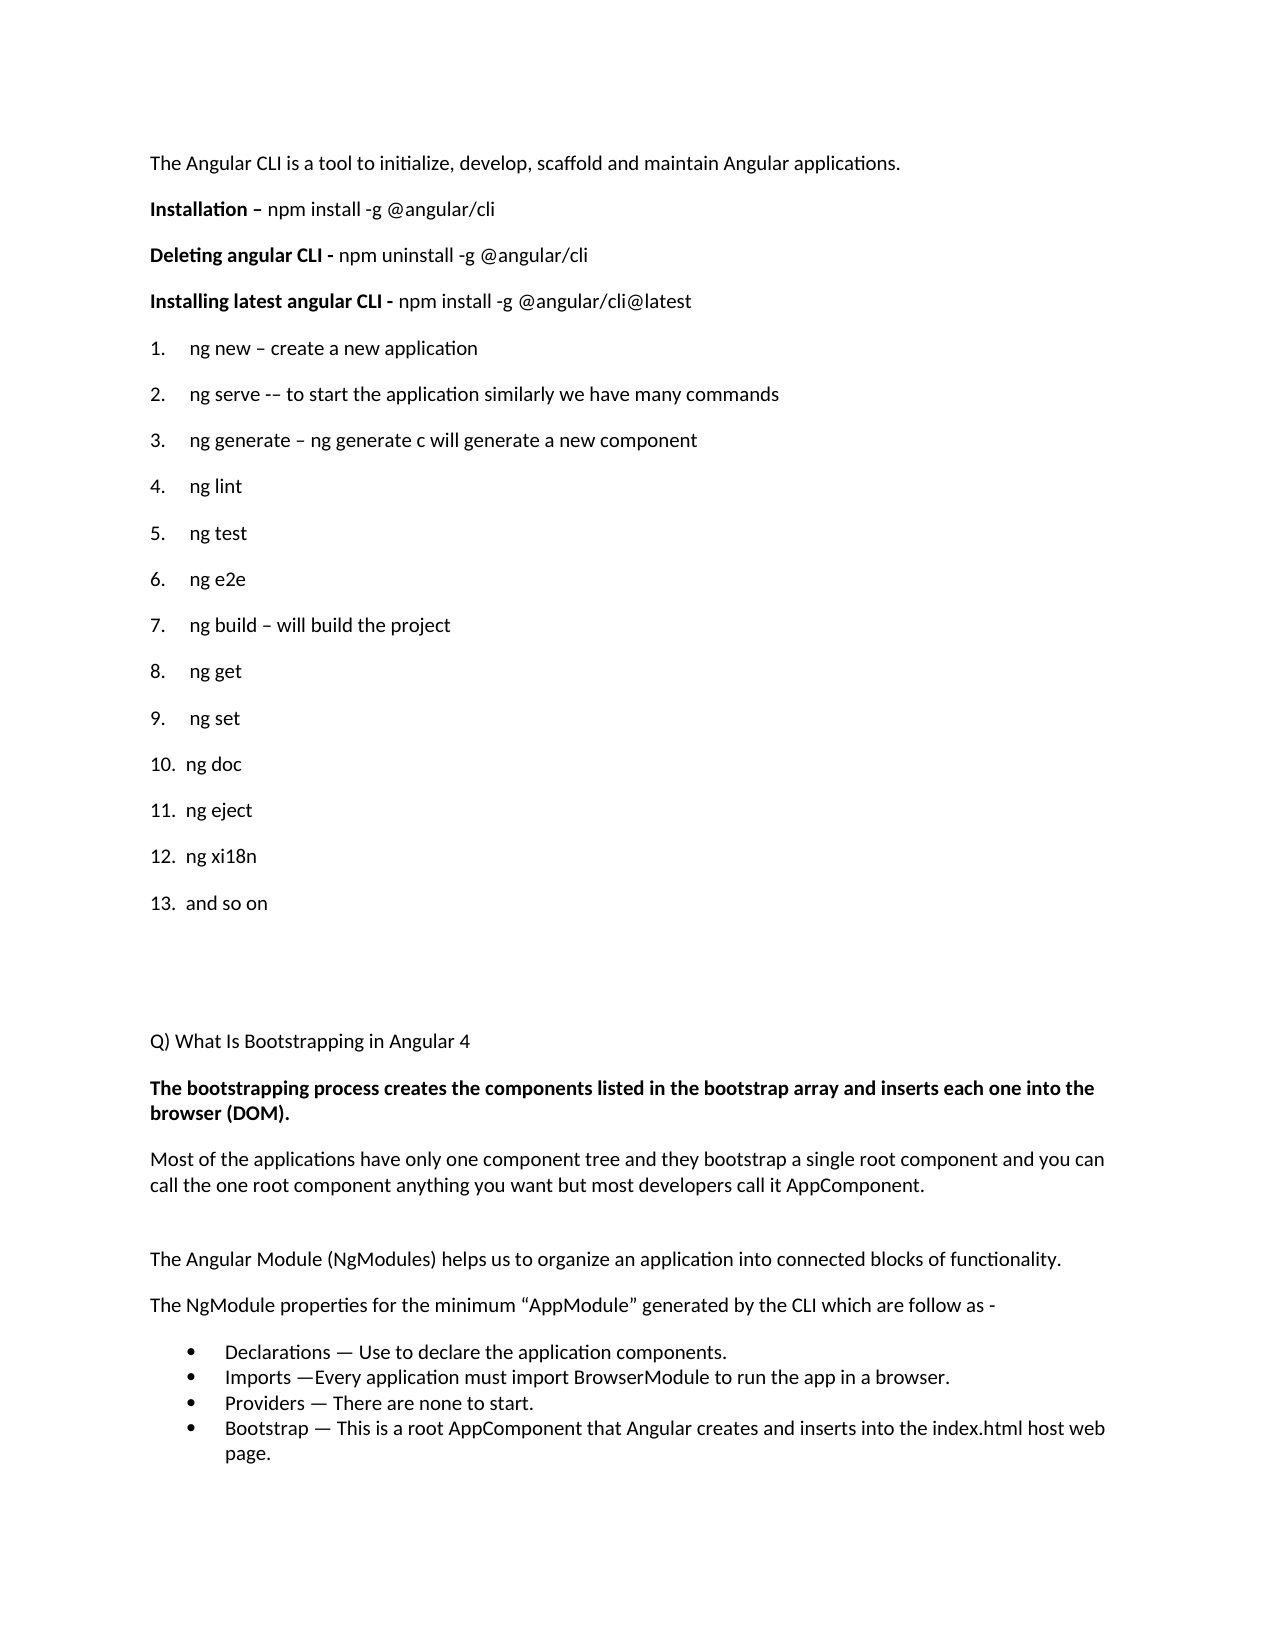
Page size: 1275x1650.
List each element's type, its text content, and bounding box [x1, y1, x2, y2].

text The bootstrapping process creates the components listed in the bootstrap array and inserts each one into the browser (DOM). [150, 1075, 1125, 1126]
text 10. ng doc [150, 751, 1125, 777]
text 2. ng serve -– to start the application similarly we have many commands [150, 381, 1125, 407]
text 9. ng set [150, 705, 1125, 730]
text 8. ng get [150, 659, 1125, 684]
text 4. ng lint [150, 474, 1125, 499]
text Most of the applications have only one component tree and they bootstrap a single root component and you can call the one root component anything you want but most developers call it AppComponent. [150, 1147, 1125, 1226]
list Providers — There are none to start. [187, 1390, 1125, 1415]
text The Angular Module (NgModules) helps us to organize an application into connected blocks of functionality. [150, 1246, 1125, 1272]
text Deleting angular CLI - npm uninstall -g @angular/cli [150, 242, 1125, 268]
text Installation – npm install -g @angular/cli [150, 196, 1125, 222]
text The Angular CLI is a tool to initialize, develop, scaffold and maintain Angular applications. [150, 150, 1125, 175]
text 12. ng xi18n [150, 844, 1125, 869]
text 6. ng e2e [150, 566, 1125, 592]
text Installing latest angular CLI - npm install -g @angular/cli@latest [150, 289, 1125, 314]
text 5. ng test [150, 520, 1125, 545]
text The NgModule properties for the minimum “AppModule” generated by the CLI which are follow as - [150, 1293, 1125, 1318]
list Imports —Every application must import BrowserModule to run the app in a browser. [187, 1364, 1125, 1390]
text 7. ng build – will build the project [150, 612, 1125, 638]
text 13. and so on [150, 890, 1125, 915]
list Bootstrap — This is a root AppComponent that Angular creates and inserts into the index.html host web page. [187, 1415, 1125, 1466]
text 11. ng eject [150, 797, 1125, 823]
list Declarations — Use to declare the application components. [187, 1339, 1125, 1364]
text 1. ng new – create a new application [150, 335, 1125, 360]
text 3. ng generate – ng generate c will generate a new component [150, 427, 1125, 453]
text Q) What Is Bootstrapping in Angular 4 [150, 1029, 1125, 1054]
